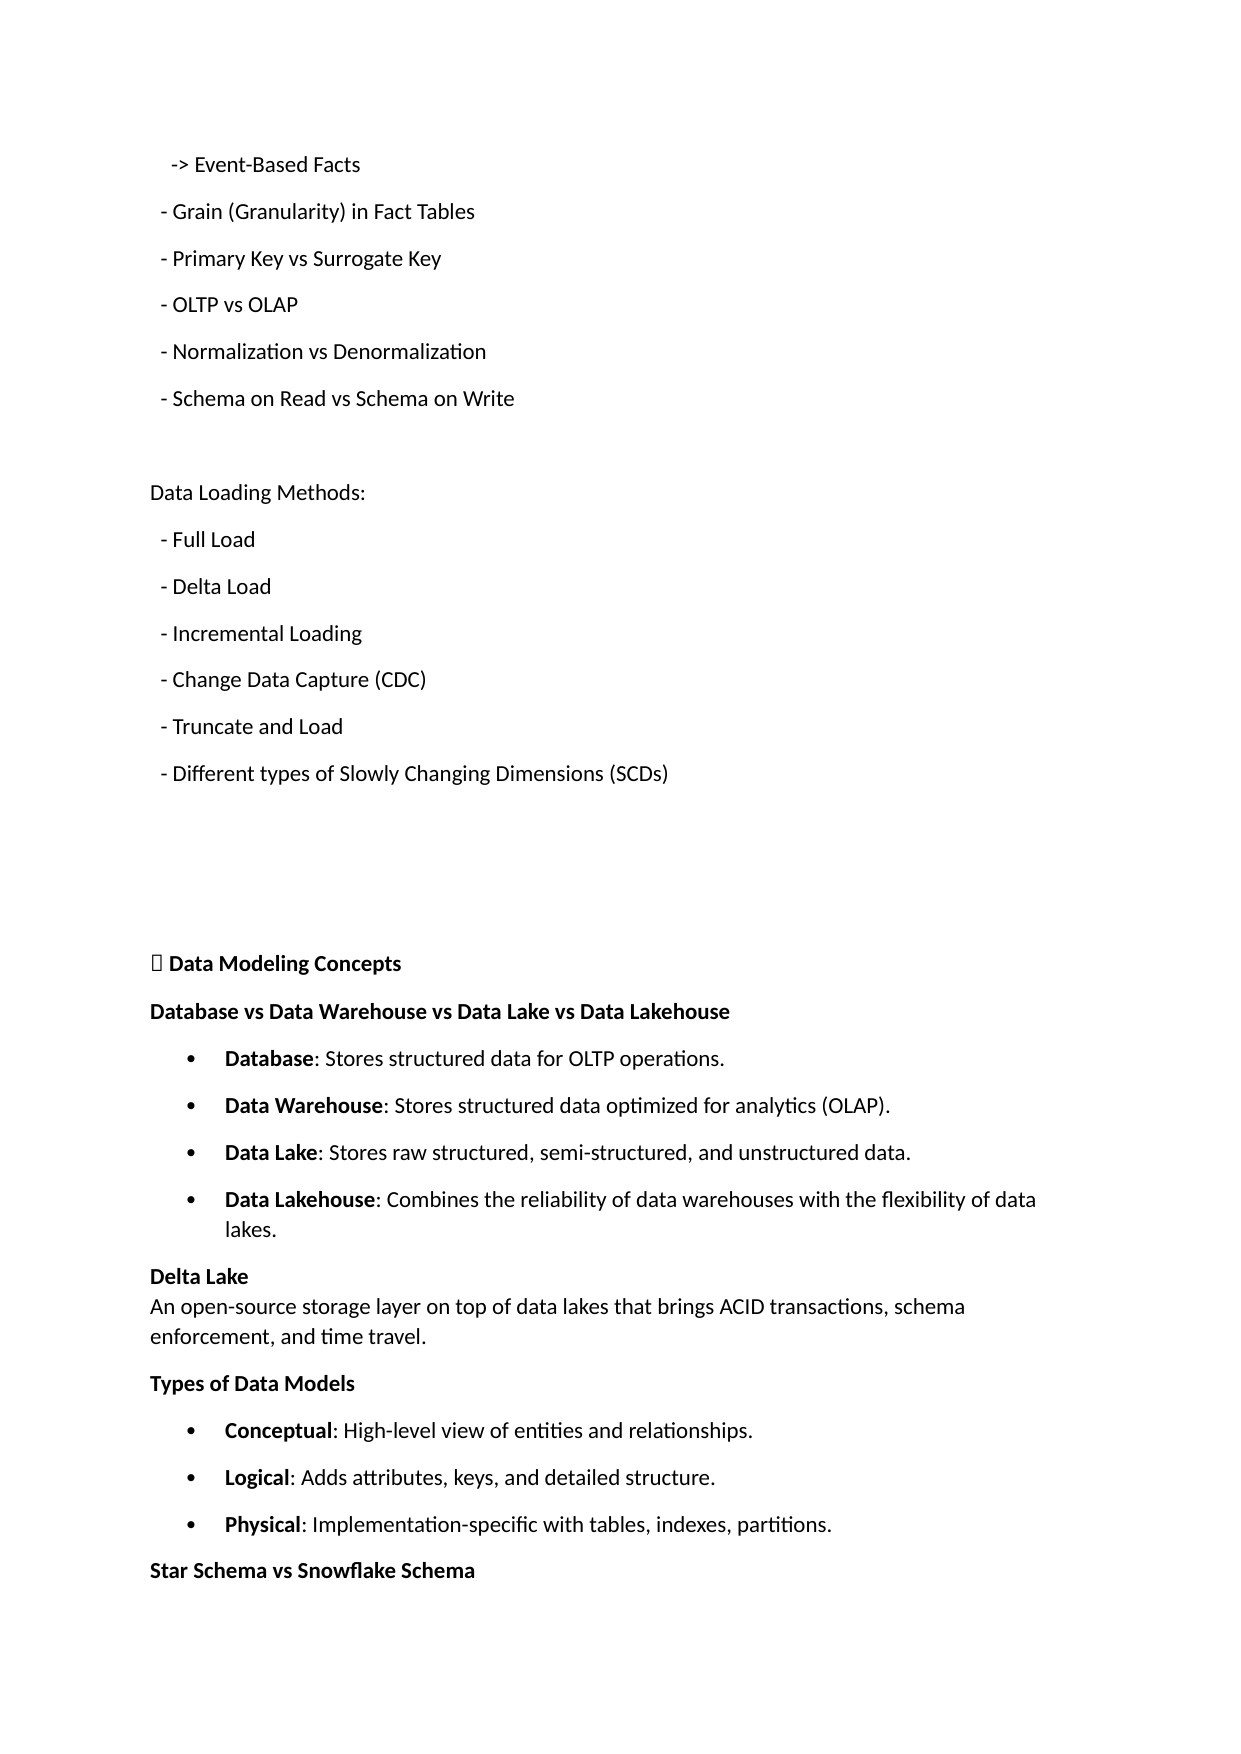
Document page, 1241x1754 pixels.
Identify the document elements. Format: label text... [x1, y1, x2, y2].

text - Normalization vs Denormalization [150, 337, 1090, 366]
text -> Event-Based Facts [150, 150, 1090, 178]
text Star Schema vs Snowflake Schema [150, 1557, 1090, 1585]
text - Different types of Slowly Changing Dimensions (SCDs) [150, 759, 1090, 787]
text - Schema on Read vs Schema on Write [150, 384, 1090, 412]
list Data Lakehouse: Combines the reliability of data warehouses with the flexibility of data lakes. [187, 1185, 1090, 1243]
text Delta Lake An open-source storage layer on top of data lakes that brings ACID transactions, schema enforcement, and time travel. [150, 1262, 1090, 1350]
list Physical: Implementation-specific with tables, indexes, partitions. [187, 1510, 1090, 1538]
text - Primary Key vs Surrogate Key [150, 244, 1090, 272]
text - Grain (Granularity) in Fact Tables [150, 197, 1090, 225]
text - Delta Load [150, 572, 1090, 600]
list Logical: Adds attributes, keys, and detailed structure. [187, 1463, 1090, 1491]
text - OLTP vs OLAP [150, 291, 1090, 319]
list Data Warehouse: Stores structured data optimized for analytics (OLAP). [187, 1091, 1090, 1119]
text Data Loading Methods: [150, 478, 1090, 506]
text - Full Load [150, 525, 1090, 553]
text - Change Data Capture (CDC) [150, 666, 1090, 694]
text - Incremental Loading [150, 619, 1090, 647]
list Data Lake: Stores raw structured, semi-structured, and unstructured data. [187, 1138, 1090, 1166]
list Database: Stores structured data for OLTP operations. [187, 1044, 1090, 1072]
text ✅ Data Modeling Concepts [150, 947, 1090, 978]
text Database vs Data Warehouse vs Data Lake vs Data Lakehouse [150, 997, 1090, 1025]
list Conceptual: High-level view of entities and relationships. [187, 1416, 1090, 1444]
text - Truncate and Load [150, 712, 1090, 741]
text Types of Data Models [150, 1369, 1090, 1397]
